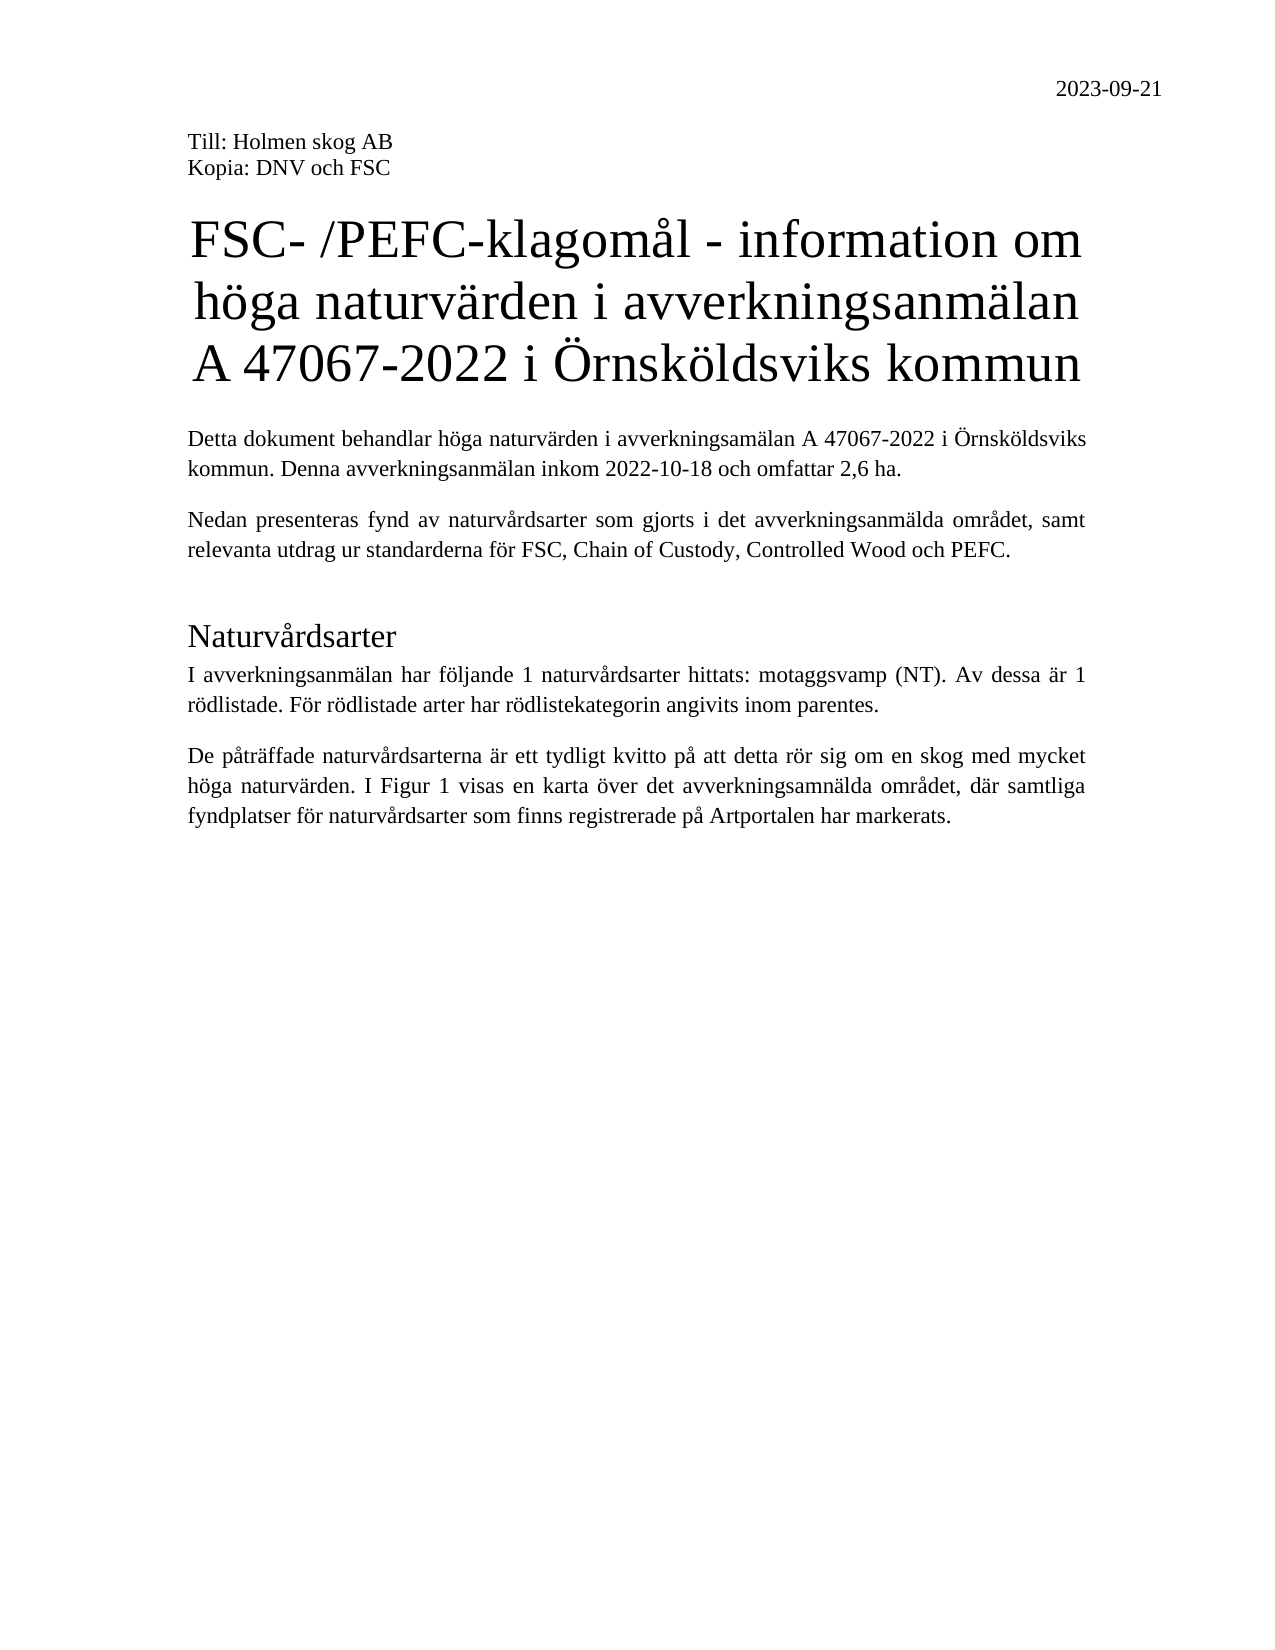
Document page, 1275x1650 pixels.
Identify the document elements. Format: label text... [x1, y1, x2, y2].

subtitle Naturvårdsarter [187, 617, 1087, 655]
text De påträffade naturvårdsarterna är ett tydligt kvitto på att detta rör sig om en skog med mycket höga naturvärden. I Figur 1 visas en karta över det avverkningsamnälda området, där samtliga fyndplatser för naturvårdsarter som finns registrerade på Artportalen har markerats. [187, 742, 1087, 829]
title FSC- /PEFC-klagomål - information om höga naturvärden i avverkningsanmälan A 47067-2022 i Örnsköldsviks kommun [187, 207, 1087, 394]
text I avverkningsanmälan har följande 1 naturvårdsarter hittats: motaggsvamp (NT). Av dessa är 1 rödlistade. För rödlistade arter har rödlistekategorin angivits inom parentes. [187, 661, 1087, 717]
text Detta dokument behandlar höga naturvärden i avverkningsamälan A 47067-2022 i Örnsköldsviks kommun. Denna avverkningsanmälan inkom 2022-10-18 och omfattar 2,6 ha. [187, 425, 1087, 481]
text Nedan presenteras fynd av naturvårdsarter som gjorts i det avverkningsanmälda området, samt relevanta utdrag ur standarderna för FSC, Chain of Custody, Controlled Wood och PEFC. [187, 506, 1087, 563]
